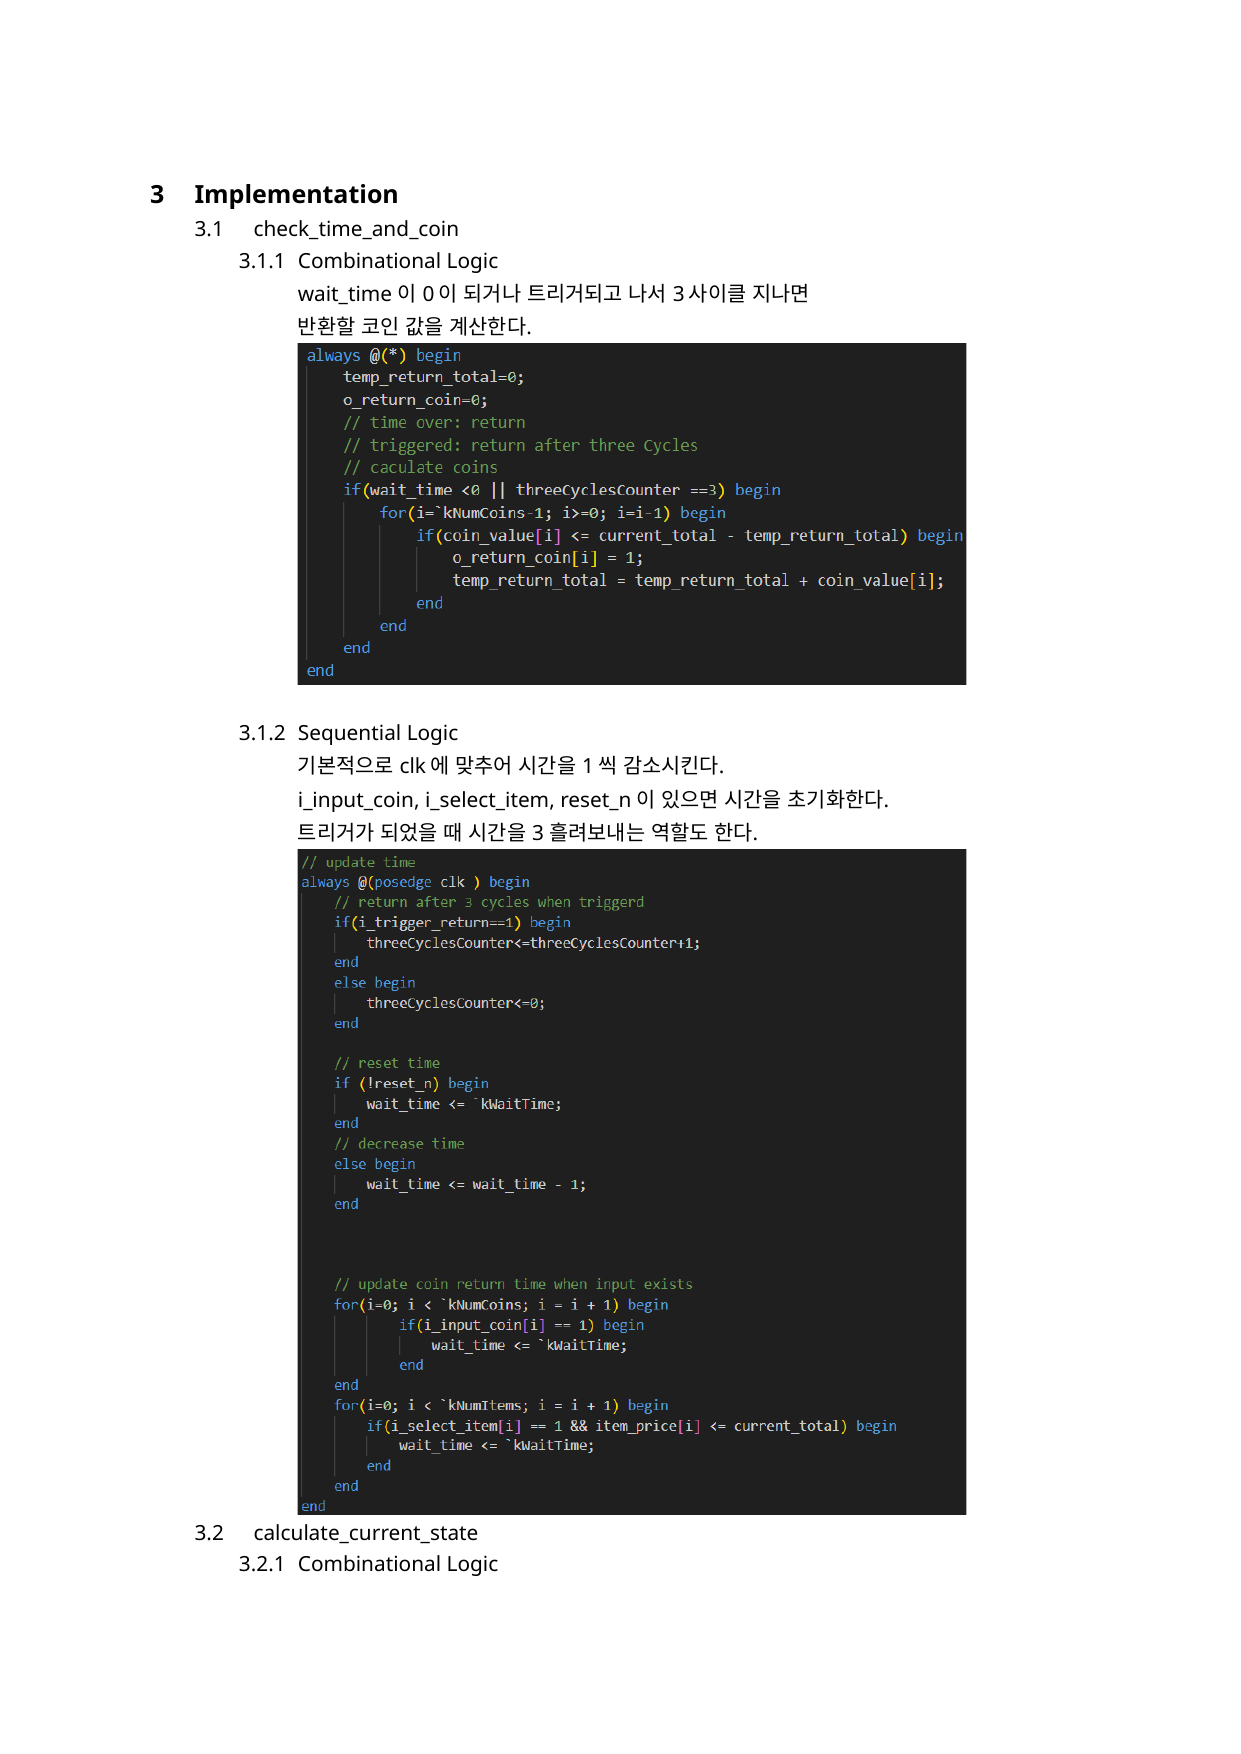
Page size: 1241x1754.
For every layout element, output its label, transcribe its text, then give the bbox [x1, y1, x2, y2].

picture [297, 343, 967, 685]
list Sequential Logic [239, 718, 1090, 747]
list Combinational Logic [239, 1549, 1090, 1577]
list calculate_current_state [194, 1518, 1090, 1546]
text 기본적으로 clk에 맞추어 시간을 1씩 감소시킨다. i_input_coin, i_select_item, reset_n이 있으면 시간을 초기화한다. 트리거가 되었을 때 시간을 3 흘려보내는 역할도 한다. [298, 750, 1090, 847]
list Combinational Logic wait_time 이 0이 되거나 트리거되고 나서 3사이클 지나면 반환할 코인 값을 계산한다. [239, 246, 1090, 341]
list Implementation [150, 177, 1090, 211]
picture [297, 849, 967, 1515]
list check_time_and_coin [194, 214, 1090, 243]
